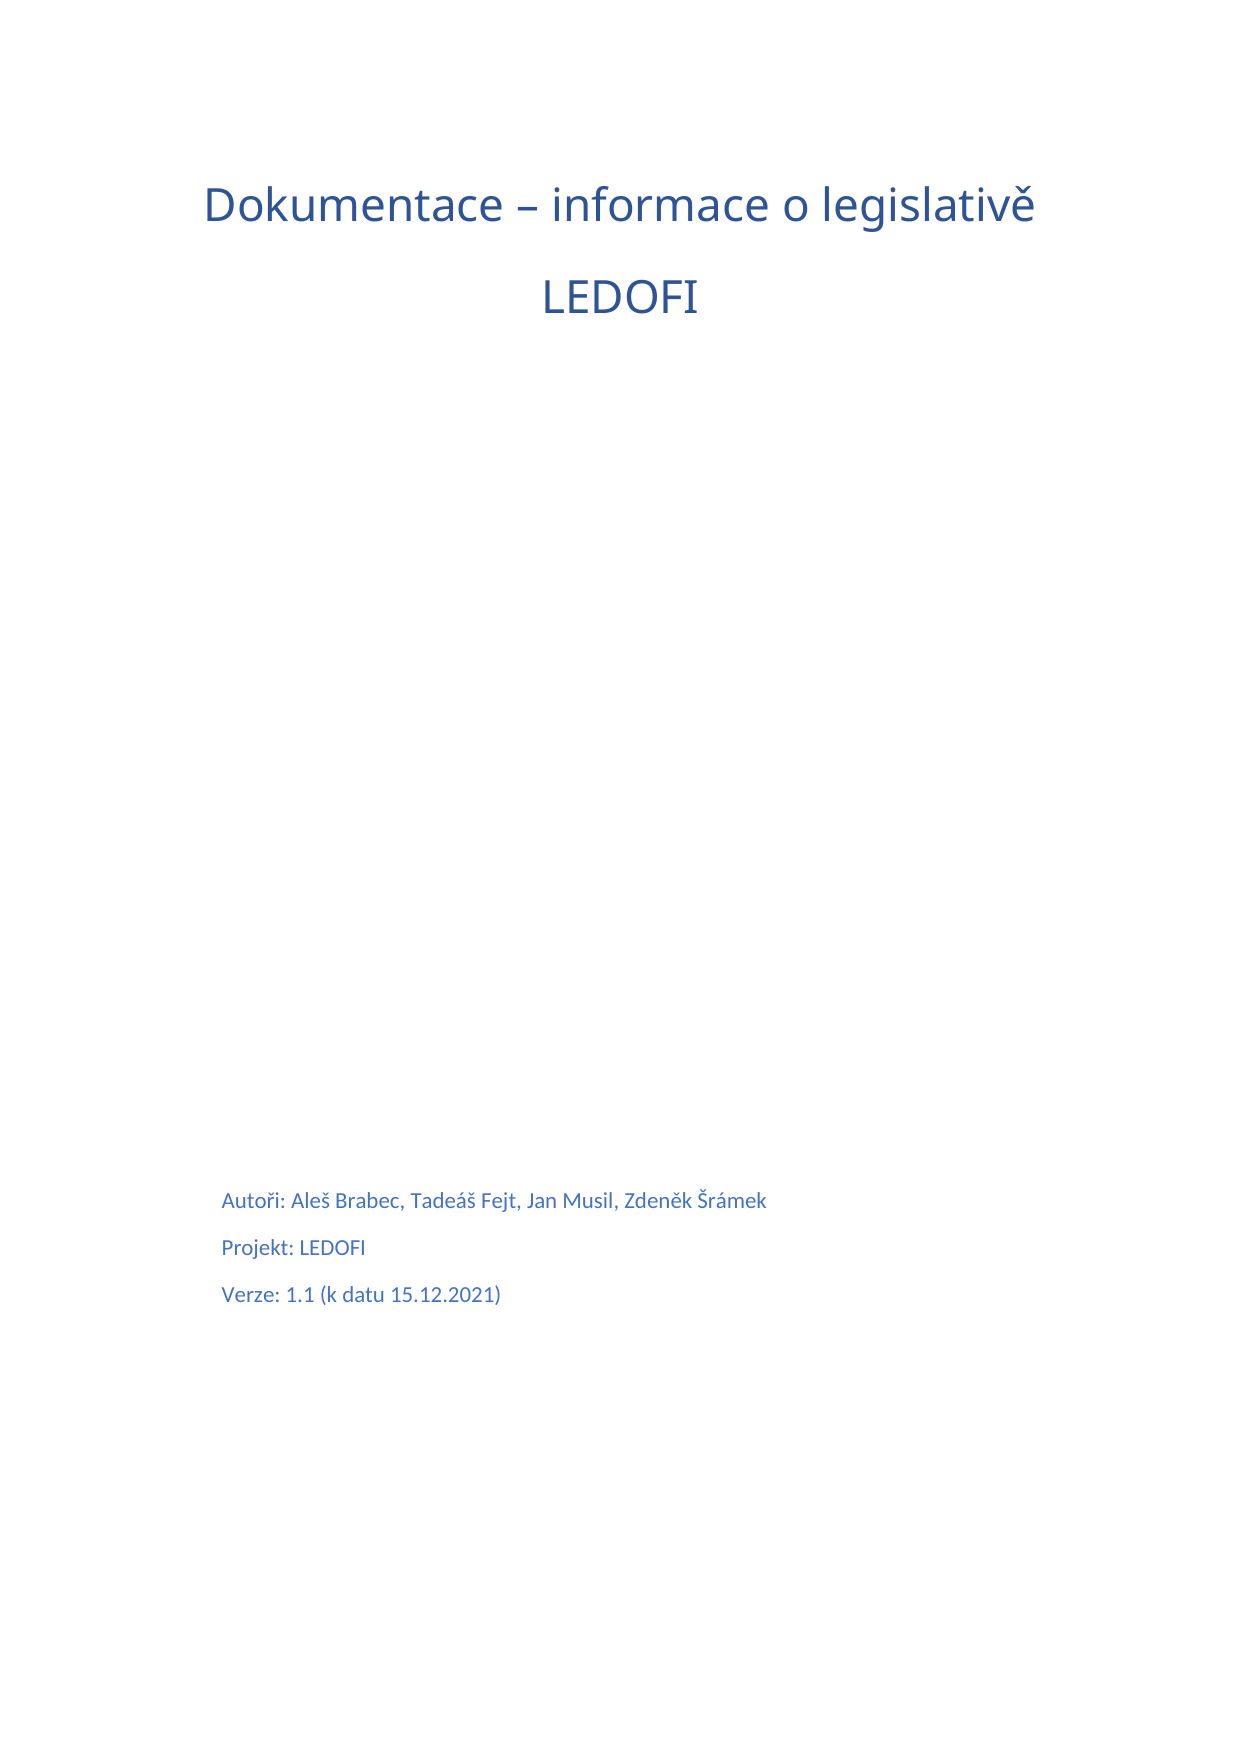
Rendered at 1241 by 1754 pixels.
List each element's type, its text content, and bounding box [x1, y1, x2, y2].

text Verze: 1.1 (k datu 15.12.2021) [148, 1280, 1093, 1308]
subtitle Dokumentace – informace o legislativě [148, 173, 1093, 235]
subtitle LEDOFI [148, 265, 1093, 327]
text Autoři: Aleš Brabec, Tadeáš Fejt, Jan Musil, Zdeněk Šrámek [148, 1186, 1093, 1214]
text Projekt: LEDOFI [148, 1233, 1093, 1261]
